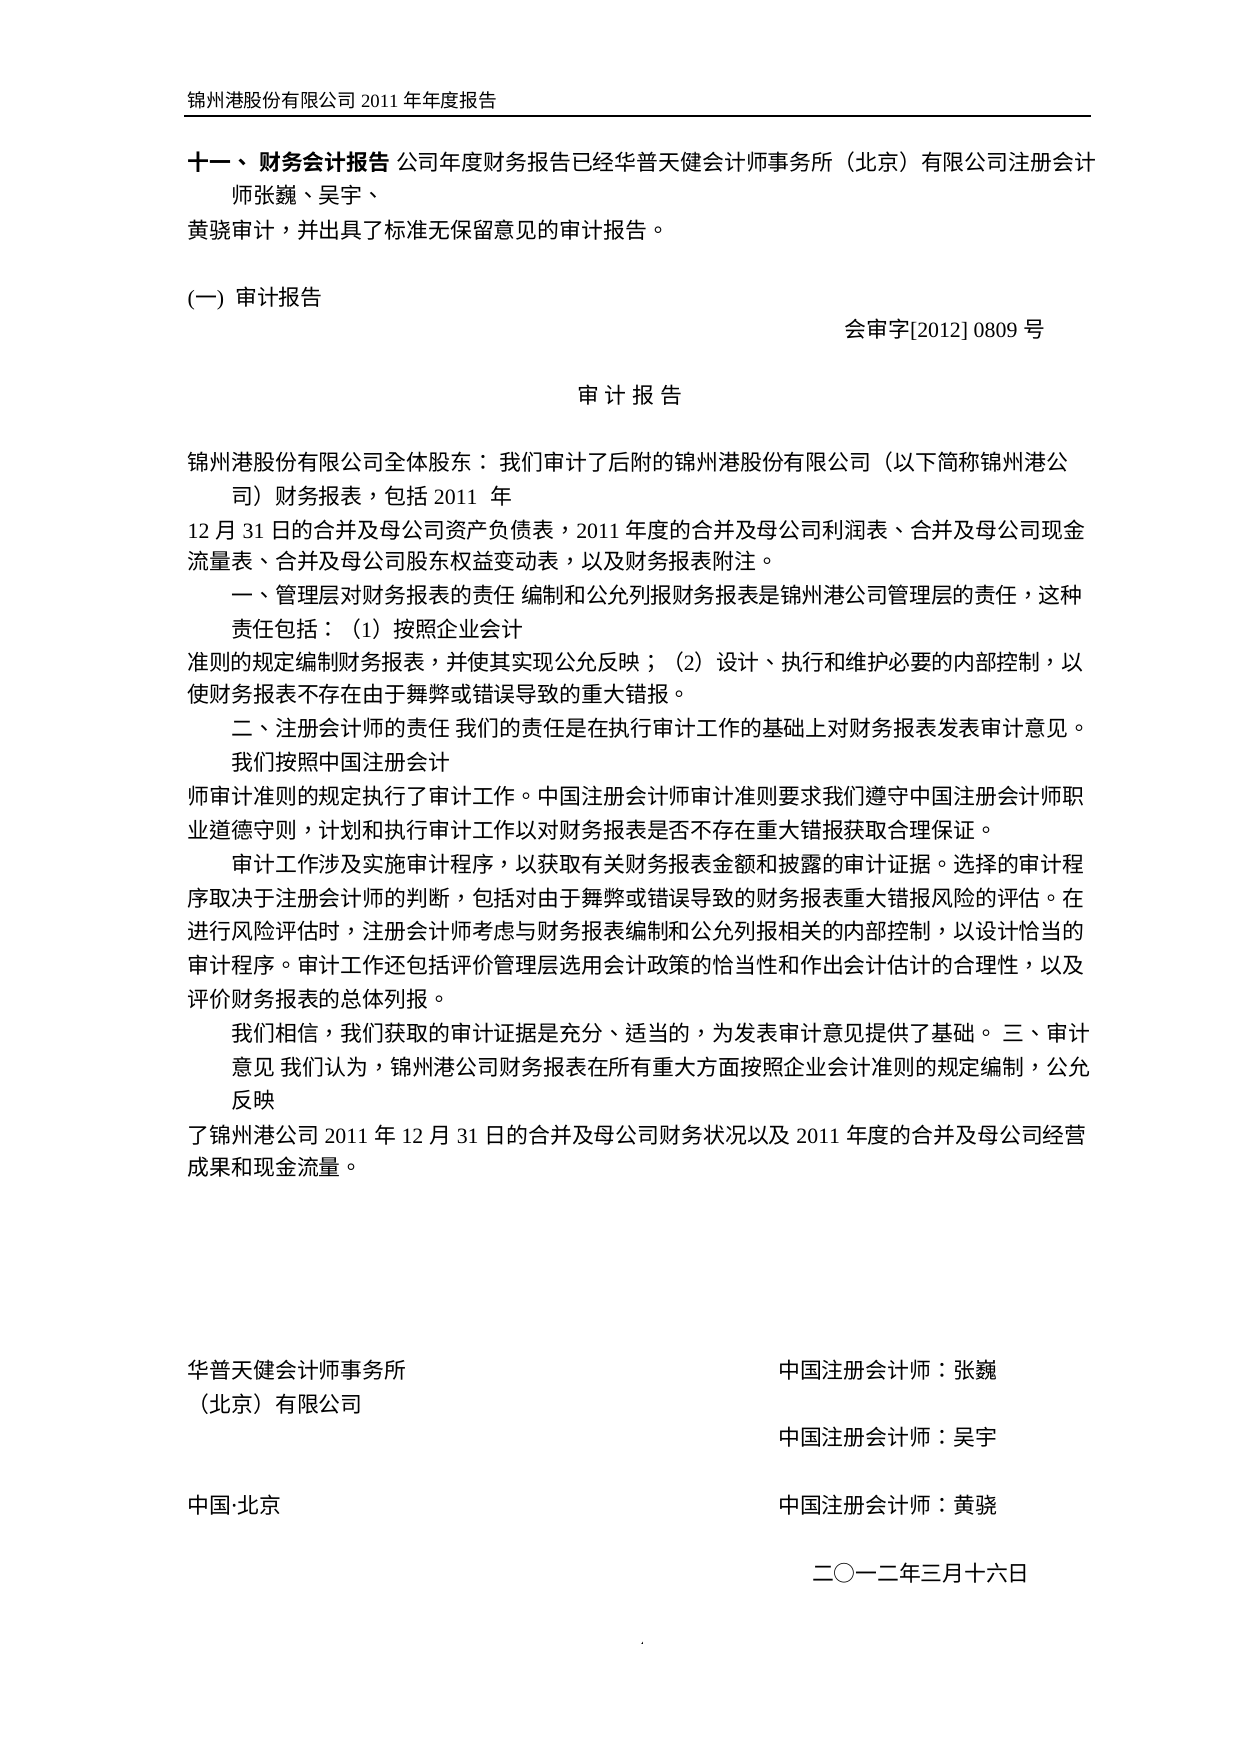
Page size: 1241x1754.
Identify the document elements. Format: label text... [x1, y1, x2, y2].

text 中国注册会计师：吴宇 [778, 1422, 1103, 1452]
text (一) 审计报告 [187, 282, 1103, 312]
text 二○一二年三月十六日 [173, 1557, 1030, 1587]
text 十一、 财务会计报告 公司年度财务报告已经华普天健会计师事务所（北京）有限公司注册会计师张巍、吴宇、 [187, 146, 1103, 210]
text 我们相信，我们获取的审计证据是充分、适当的，为发表审计意见提供了基础。 三、审计意见 我们认为，锦州港公司财务报表在所有重大方面按照企业会计准则的规定编制，公允反映 [231, 1018, 1103, 1115]
text 师审计准则的规定执行了审计工作。中国注册会计师审计准则要求我们遵守中国注册会计师职 业道德守则，计划和执行审计工作以对财务报表是否不存在重大错报获取合理保证。 [187, 781, 1103, 844]
text 一、管理层对财务报表的责任 编制和公允列报财务报表是锦州港公司管理层的责任，这种责任包括：（1）按照企业会计 [231, 580, 1103, 643]
text 华普天健会计师事务所 中国注册会计师：张巍 [187, 1355, 1103, 1385]
text 会审字[2012] 0809 号 [173, 314, 1045, 344]
text 了锦州港公司 2011 年 12 月 31 日的合并及母公司财务状况以及 2011 年度的合并及母公司经营 成果和现金流量。 [187, 1120, 1088, 1181]
text 审 计 报 告 [577, 380, 1103, 409]
text （北京）有限公司 [187, 1389, 1103, 1418]
text 中国·北京 中国注册会计师：黄骁 [187, 1490, 1103, 1520]
text 黄骁审计，并出具了标准无保留意见的审计报告。 [187, 214, 1103, 244]
text 准则的规定编制财务报表，并使其实现公允反映；（2）设计、执行和维护必要的内部控制，以 使财务报表不存在由于舞弊或错误导致的重大错报。 [187, 647, 1103, 709]
text 二、注册会计师的责任 我们的责任是在执行审计工作的基础上对财务报表发表审计意见。我们按照中国注册会计 [231, 713, 1103, 776]
text 审计工作涉及实施审计程序，以获取有关财务报表金额和披露的审计证据。选择的审计程 序取决于注册会计师的判断，包括对由于舞弊或错误导致的财务报表重大错报风险的评估。在 进行风险评估时，注册会计师考虑与财务报表编制和公允列报相关的内部控制，以设计恰当的 审计程序。审计工作还包括评价管理层选用会计政策的恰当性和作出会计估计的合理性，以及 评价财务报表的总体列报。 [187, 849, 1088, 1013]
text 12 月 31 日的合并及母公司资产负债表，2011 年度的合并及母公司利润表、合并及母公司现金 流量表、合并及母公司股东权益变动表，以及财务报表附注。 [187, 515, 1089, 576]
text 锦州港股份有限公司全体股东： 我们审计了后附的锦州港股份有限公司（以下简称锦州港公司）财务报表，包括 2011 年 [187, 447, 1088, 511]
